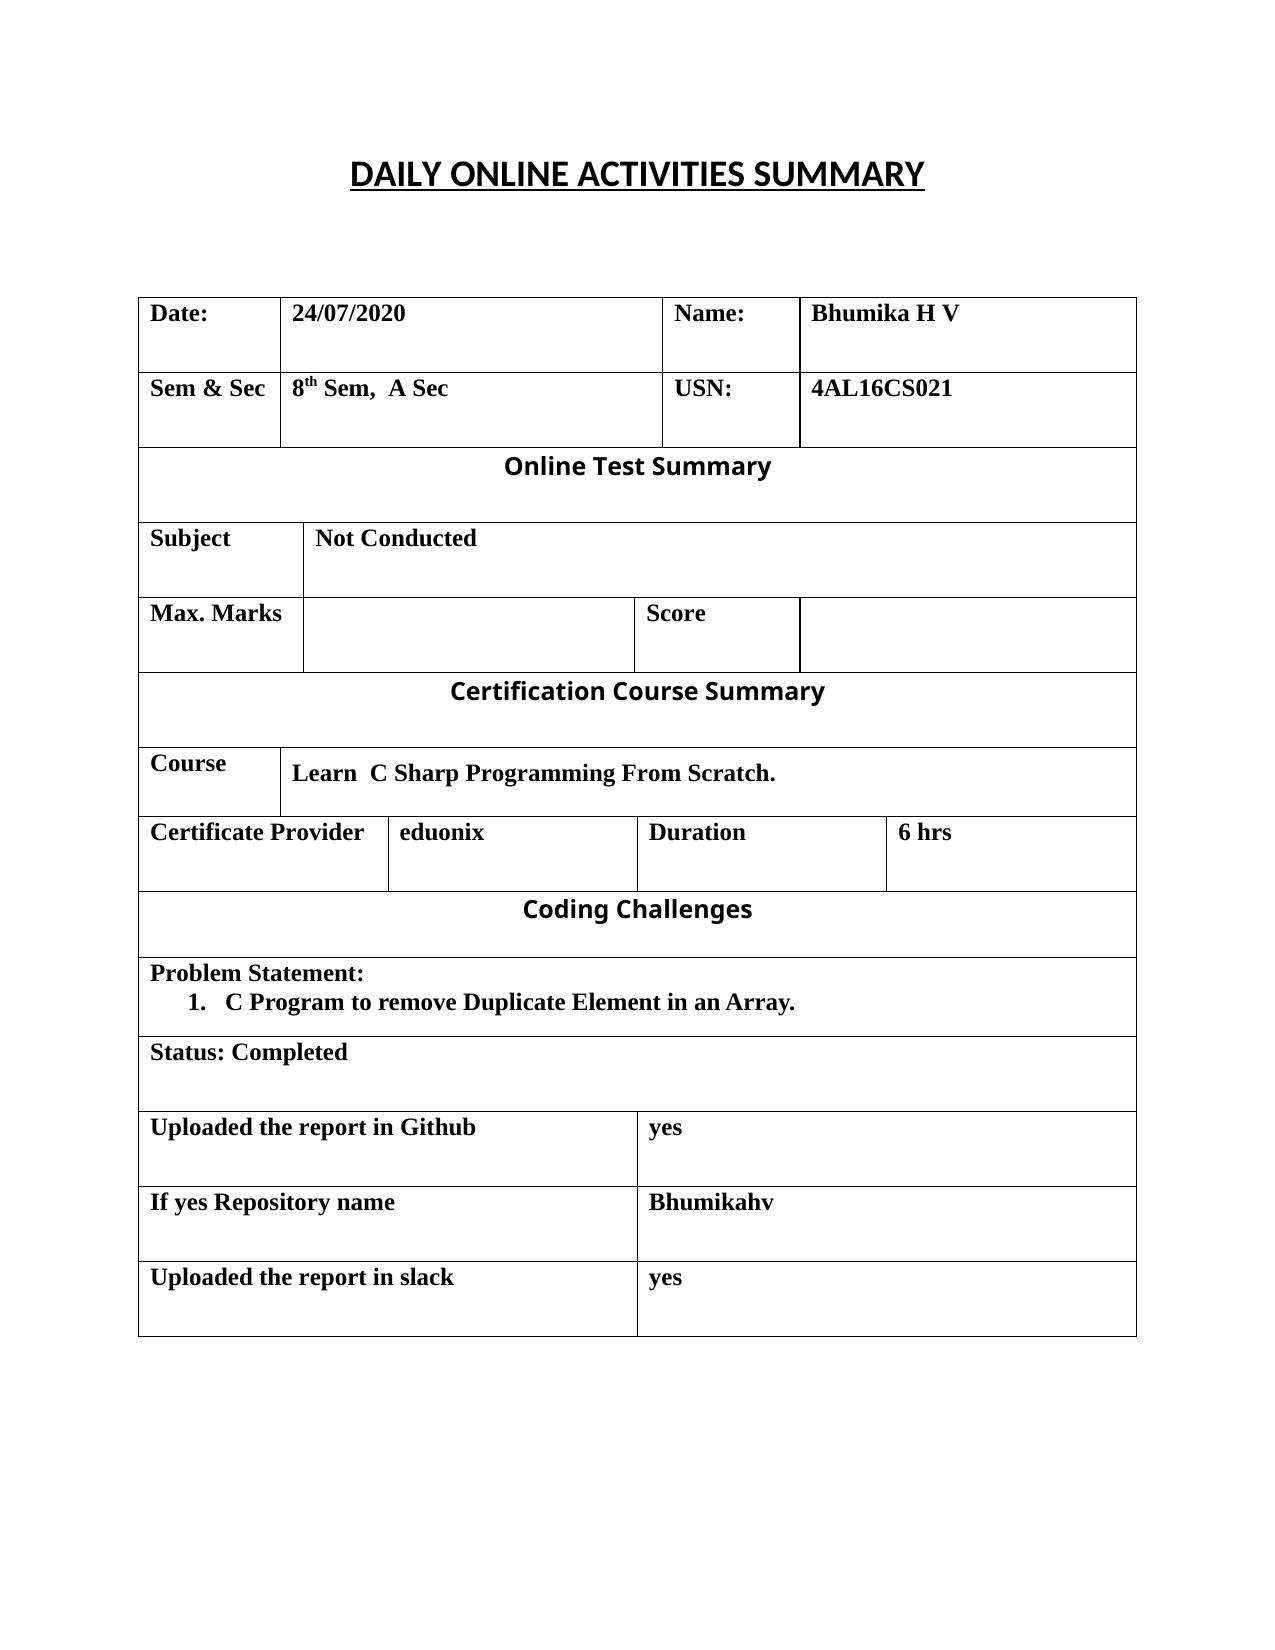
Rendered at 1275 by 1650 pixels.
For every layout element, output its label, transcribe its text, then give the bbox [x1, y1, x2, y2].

table_cell yes [638, 1112, 1136, 1186]
table_cell If yes Repository name [139, 1187, 637, 1261]
table_cell Certificate Provider [139, 817, 388, 891]
table_cell [304, 598, 634, 672]
table_cell eduonix [389, 817, 637, 891]
table_cell Sem & Sec [139, 373, 280, 447]
table_cell Max. Marks [139, 598, 303, 672]
table_cell Problem Statement: C Program to remove Duplicate Element in an Array. [139, 958, 1136, 1036]
table_cell [801, 598, 1136, 672]
table_cell Score [635, 598, 799, 672]
table_cell Status: Completed [139, 1037, 1136, 1111]
table_header Bhumika H V [801, 298, 1136, 372]
table_cell Not Conducted [304, 523, 1136, 597]
table_cell Certification Course Summary [139, 673, 1136, 747]
table_cell Duration [638, 817, 886, 891]
table_cell Coding Challenges [139, 892, 1136, 957]
table_cell Course [139, 748, 280, 816]
table_cell yes [638, 1262, 1136, 1336]
table_cell Uploaded the report in Github [139, 1112, 637, 1186]
table_cell Uploaded the report in slack [139, 1262, 637, 1336]
table_cell 4AL16CS021 [801, 373, 1136, 447]
table_cell Bhumikahv [638, 1187, 1136, 1261]
table_header Name: [663, 298, 799, 372]
table_cell Subject [139, 523, 303, 597]
table_cell USN: [663, 373, 799, 447]
table_cell 8th Sem, A Sec [281, 373, 662, 447]
table_cell Learn C Sharp Programming From Scratch. [281, 748, 1136, 816]
table_header Date: [139, 298, 280, 372]
text DAILY ONLINE ACTIVITIES SUMMARY [150, 150, 1125, 196]
table_cell 6 hrs [887, 817, 1136, 891]
table_header 24/07/2020 [281, 298, 662, 372]
table_cell Online Test Summary [139, 448, 1136, 522]
